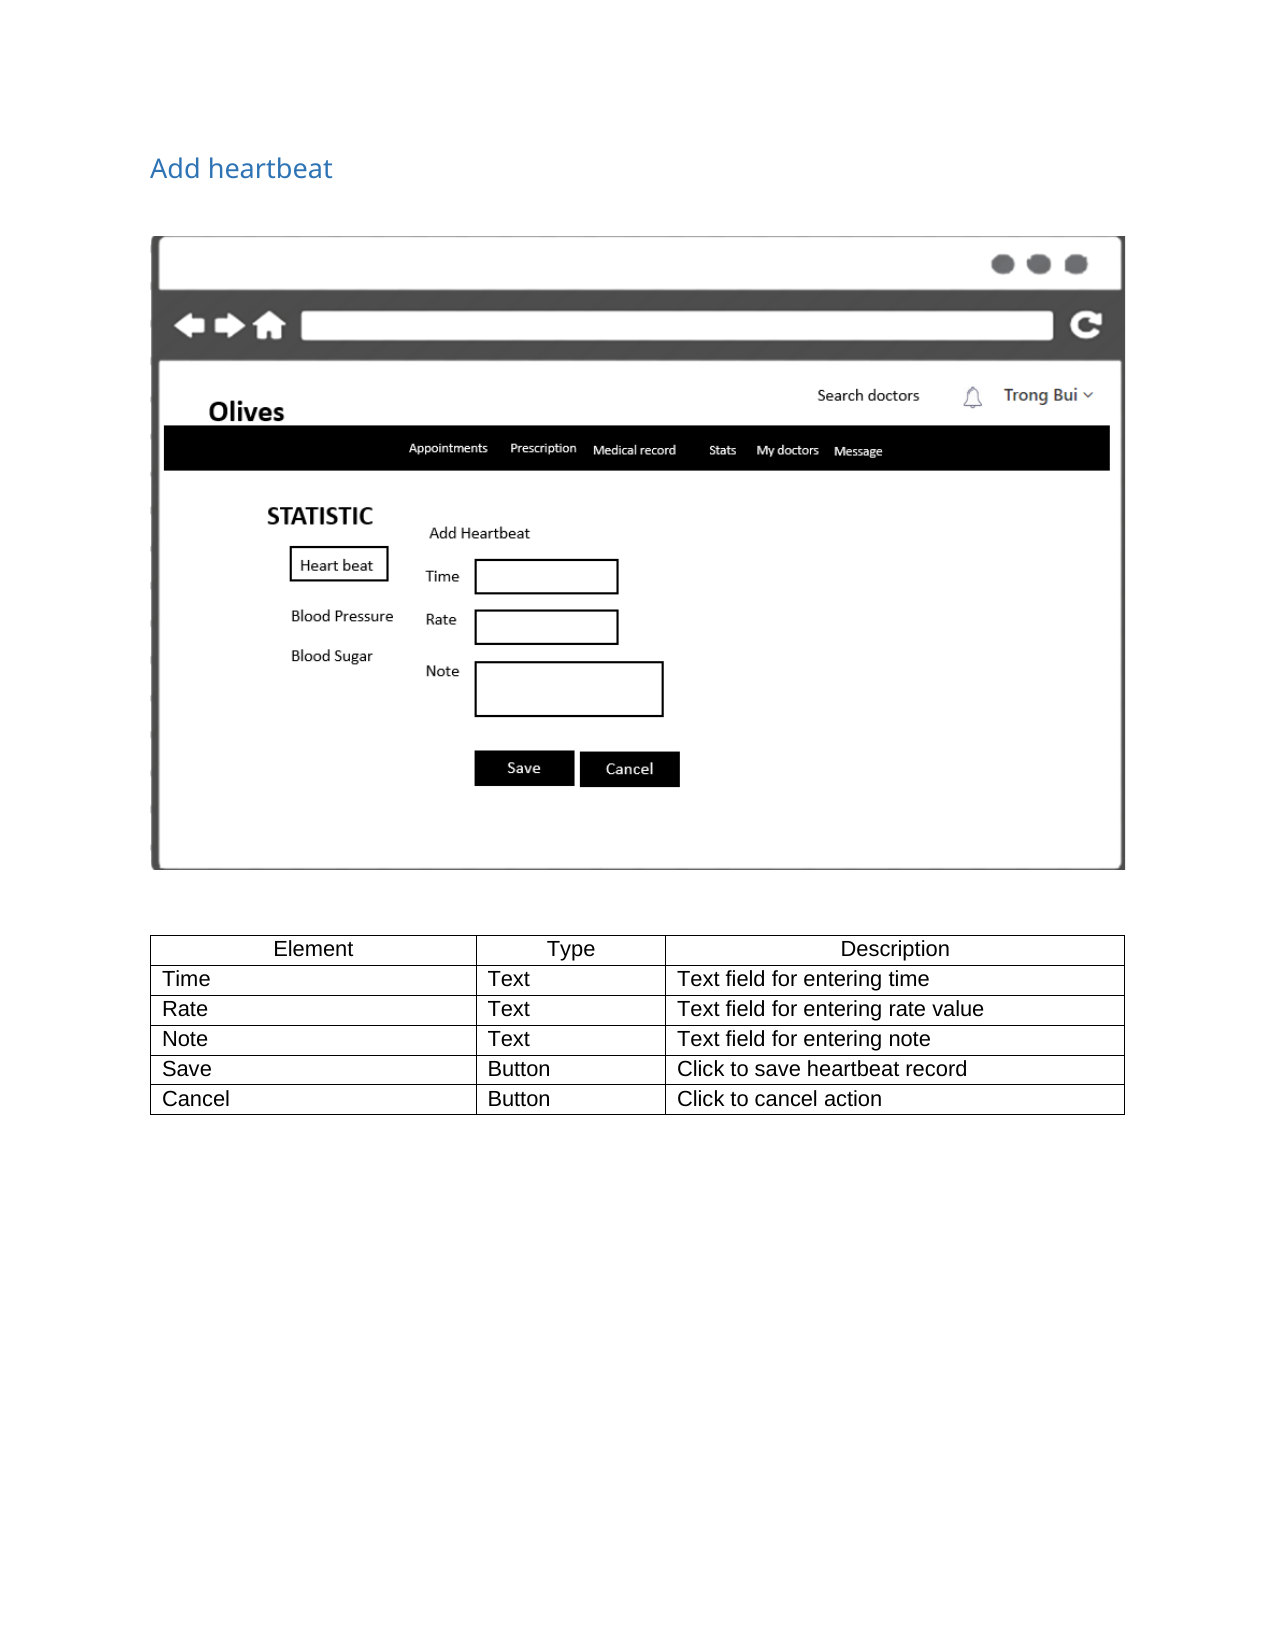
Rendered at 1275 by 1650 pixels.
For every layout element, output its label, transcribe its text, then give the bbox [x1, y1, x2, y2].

table_cell Click to save heartbeat record [666, 1056, 1124, 1084]
picture [150, 236, 1125, 870]
table_cell Text field for entering time [666, 966, 1124, 995]
table_cell Cancel [151, 1085, 476, 1114]
table_cell Text [477, 1026, 665, 1054]
table_cell Text field for entering rate value [666, 996, 1124, 1024]
table_cell Text [477, 966, 665, 995]
table_cell Text field for entering note [666, 1026, 1124, 1054]
table_cell Text [477, 996, 665, 1024]
table_header Element [151, 936, 476, 965]
table_cell Click to cancel action [666, 1085, 1124, 1114]
table_header Type [477, 936, 665, 965]
table_cell Time [151, 966, 476, 995]
table_cell Rate [151, 996, 476, 1024]
table_cell Button [477, 1056, 665, 1084]
table_cell Save [151, 1056, 476, 1084]
subtitle Add heartbeat [150, 150, 1125, 187]
table_cell Note [151, 1026, 476, 1054]
table_cell Button [477, 1085, 665, 1114]
table_header Description [666, 936, 1124, 965]
